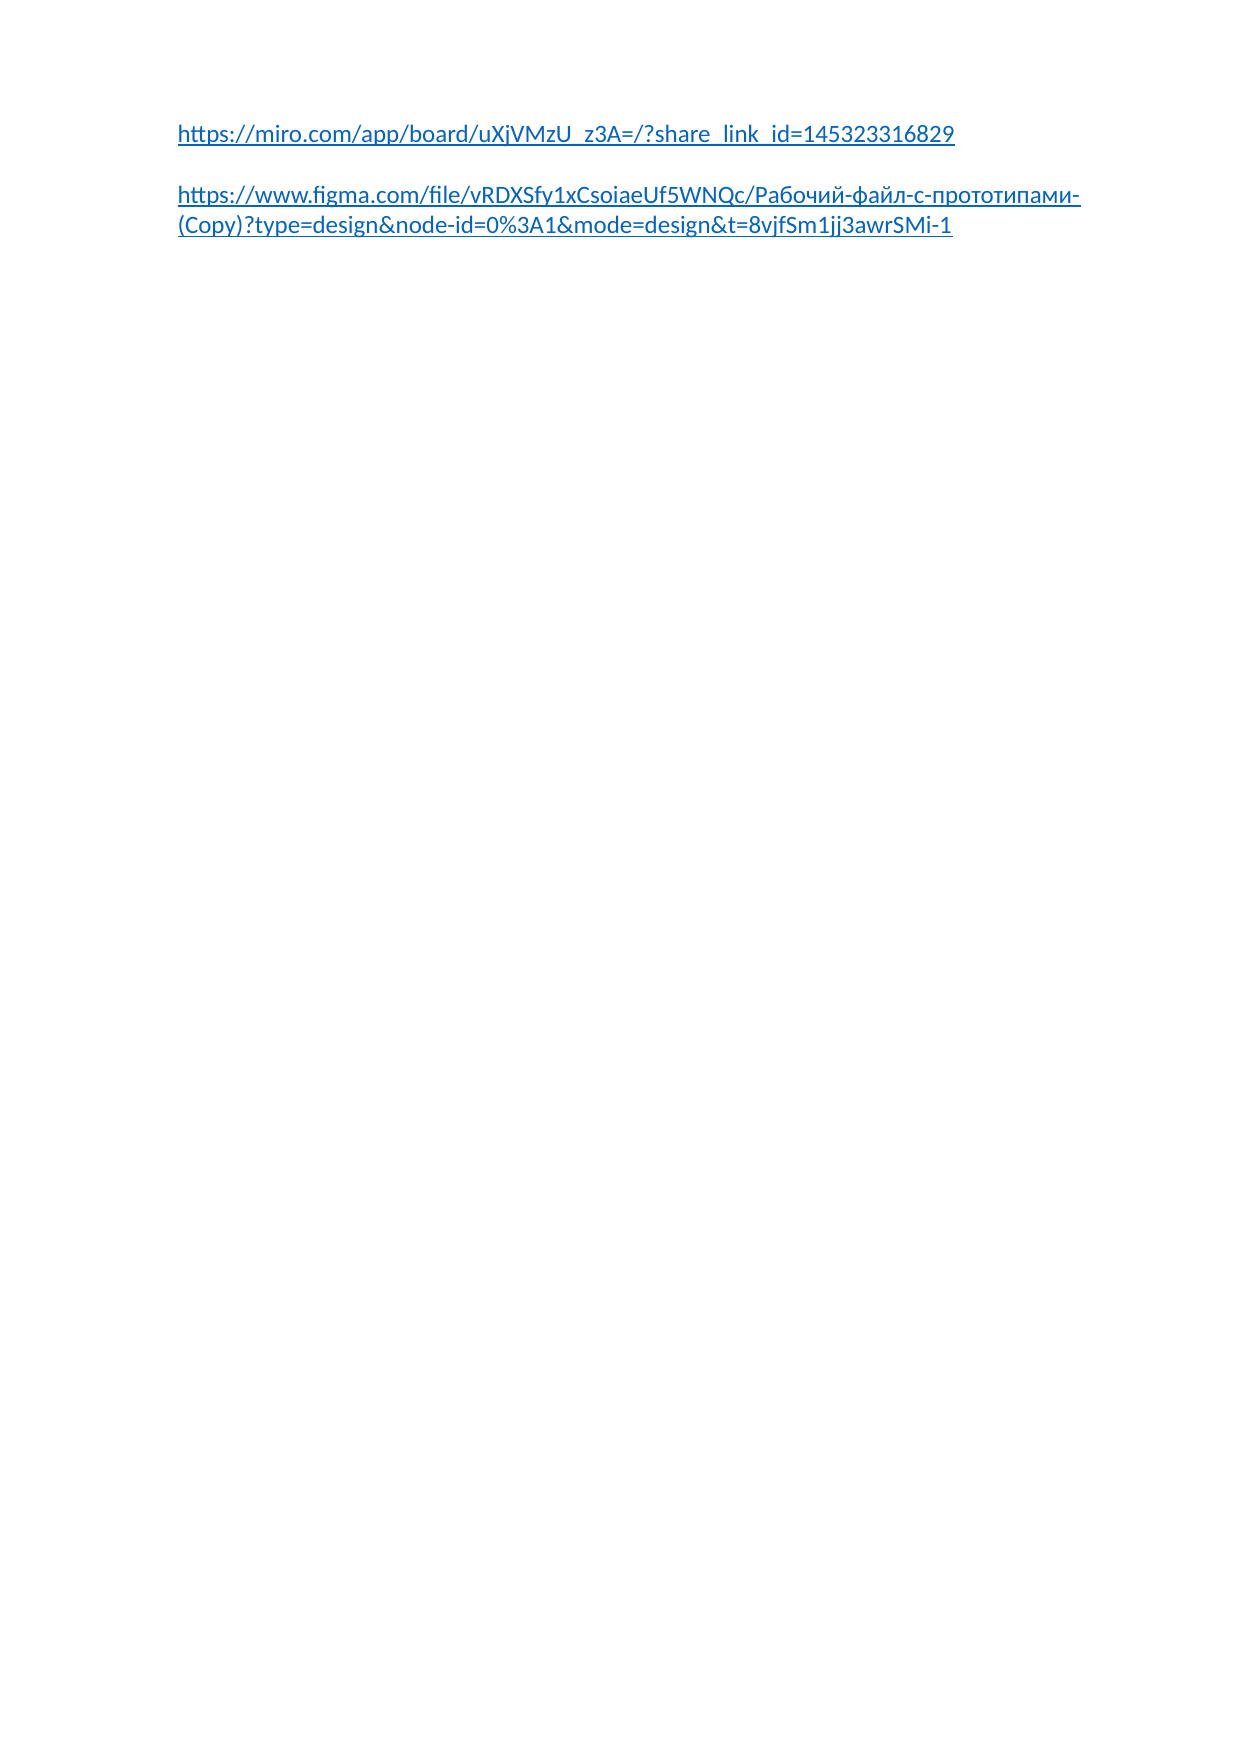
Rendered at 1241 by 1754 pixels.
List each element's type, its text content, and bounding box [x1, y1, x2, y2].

text https://www.figma.com/file/vRDXSfy1xCsoiaeUf5WNQc/Рабочий-файл-с-прототипами-(Copy)?type=design&node-id=0%3A1&mode=design&t=8vjfSm1jj3awrSMi-1 [177, 179, 1152, 240]
text https://miro.com/app/board/uXjVMzU_z3A=/?share_link_id=145323316829 [177, 118, 1152, 149]
